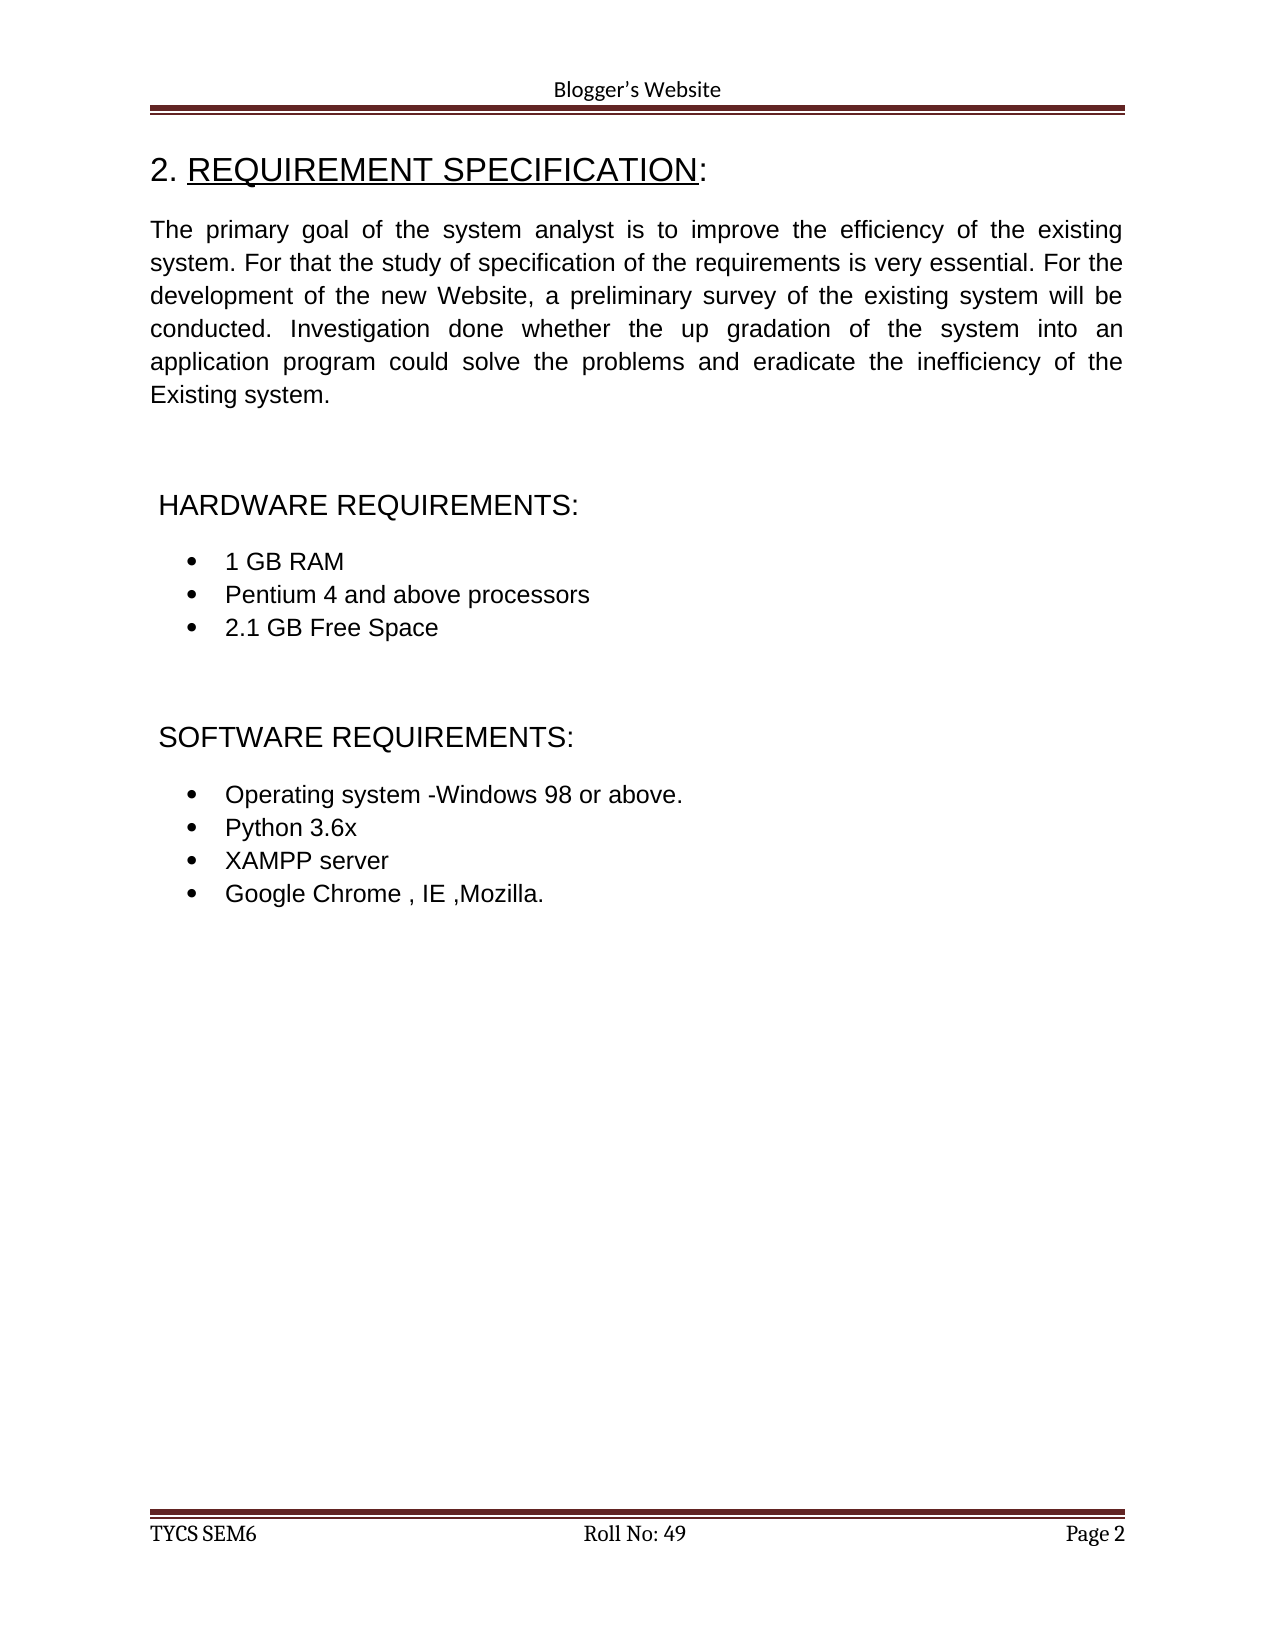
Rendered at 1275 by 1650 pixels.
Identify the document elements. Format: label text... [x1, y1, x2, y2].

text SOFTWARE REQUIREMENTS: [150, 720, 1125, 754]
list XAMPP server [187, 846, 1125, 875]
list Pentium 4 and above processors [187, 580, 1125, 609]
text HARDWARE REQUIREMENTS: [150, 488, 1125, 521]
list 1 GB RAM [187, 547, 1125, 576]
list Operating system -Windows 98 or above. [187, 780, 1125, 809]
list 2.1 GB Free Space [187, 613, 1125, 642]
text The primary goal of the system analyst is to improve the efficiency of the existing system. For that the study of specification of the requirements is very essential. For the development of the new Website, a preliminary survey of the existing system will be conducted. Investigation done whether the up gradation of the system into an application program could solve the problems and eradicate the inefficiency of the Existing system. [150, 215, 1125, 409]
list Google Chrome , IE ,Mozilla. [187, 879, 1125, 908]
list Python 3.6x [187, 813, 1125, 842]
text 2. REQUIREMENT SPECIFICATION: [150, 150, 1125, 188]
